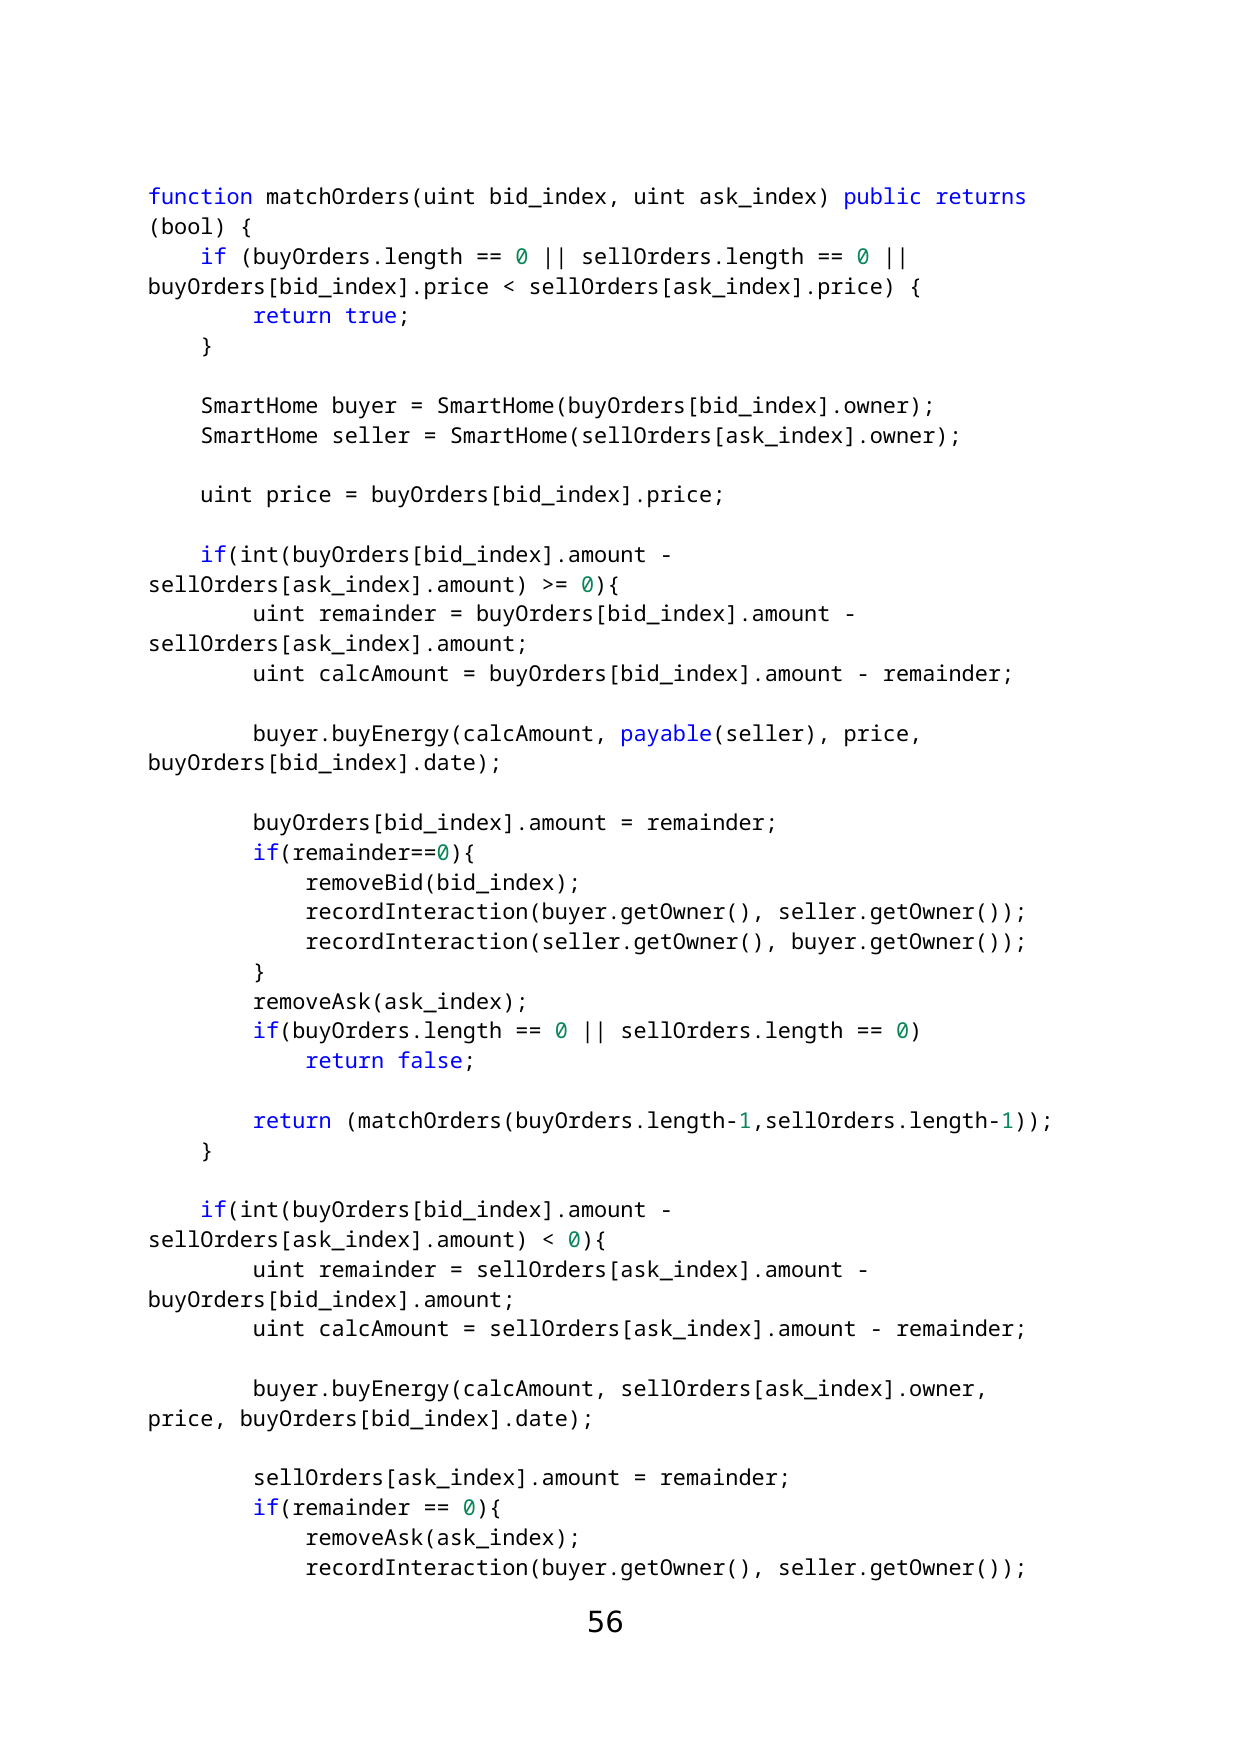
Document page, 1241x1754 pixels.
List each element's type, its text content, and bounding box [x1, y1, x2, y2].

text if(remainder == 0){ [148, 1492, 1063, 1522]
text } [148, 1134, 1063, 1164]
text SmartHome seller = SmartHome(sellOrders[ask_index].owner); [148, 419, 1063, 449]
text recordInteraction(buyer.getOwner(), seller.getOwner()); [148, 1552, 1063, 1581]
text uint remainder = buyOrders[bid_index].amount - sellOrders[ask_index].amount; [148, 598, 1063, 658]
text if(int(buyOrders[bid_index].amount - sellOrders[ask_index].amount) >= 0){ [148, 539, 1063, 598]
text recordInteraction(buyer.getOwner(), seller.getOwner()); [148, 896, 1063, 926]
text removeAsk(ask_index); [148, 1522, 1063, 1552]
text removeBid(bid_index); [148, 866, 1063, 896]
text buyer.buyEnergy(calcAmount, payable(seller), price, buyOrders[bid_index].date); [148, 717, 1063, 777]
text buyer.buyEnergy(calcAmount, sellOrders[ask_index].owner, price, buyOrders[bid_index].date); [148, 1373, 1063, 1432]
text uint price = buyOrders[bid_index].price; [148, 479, 1063, 509]
text sellOrders[ask_index].amount = remainder; [148, 1462, 1063, 1492]
text uint calcAmount = sellOrders[ask_index].amount - remainder; [148, 1313, 1063, 1343]
text if(int(buyOrders[bid_index].amount - sellOrders[ask_index].amount) < 0){ [148, 1194, 1063, 1254]
text SmartHome buyer = SmartHome(buyOrders[bid_index].owner); [148, 390, 1063, 419]
text uint calcAmount = buyOrders[bid_index].amount - remainder; [148, 658, 1063, 688]
text return false; [148, 1045, 1063, 1075]
text buyOrders[bid_index].amount = remainder; [148, 807, 1063, 837]
text return true; [148, 300, 1063, 330]
text if(remainder==0){ [148, 837, 1063, 866]
text } [148, 956, 1063, 986]
text return (matchOrders(buyOrders.length-1,sellOrders.length-1)); [148, 1105, 1063, 1134]
text function matchOrders(uint bid_index, uint ask_index) public returns (bool) { [148, 181, 1063, 241]
text if(buyOrders.length == 0 || sellOrders.length == 0) [148, 1015, 1063, 1045]
text uint remainder = sellOrders[ask_index].amount - buyOrders[bid_index].amount; [148, 1254, 1063, 1313]
text removeAsk(ask_index); [148, 986, 1063, 1015]
text recordInteraction(seller.getOwner(), buyer.getOwner()); [148, 926, 1063, 956]
text } [148, 330, 1063, 360]
text if (buyOrders.length == 0 || sellOrders.length == 0 || buyOrders[bid_index].price < sellOrders[ask_index].price) { [148, 241, 1063, 300]
